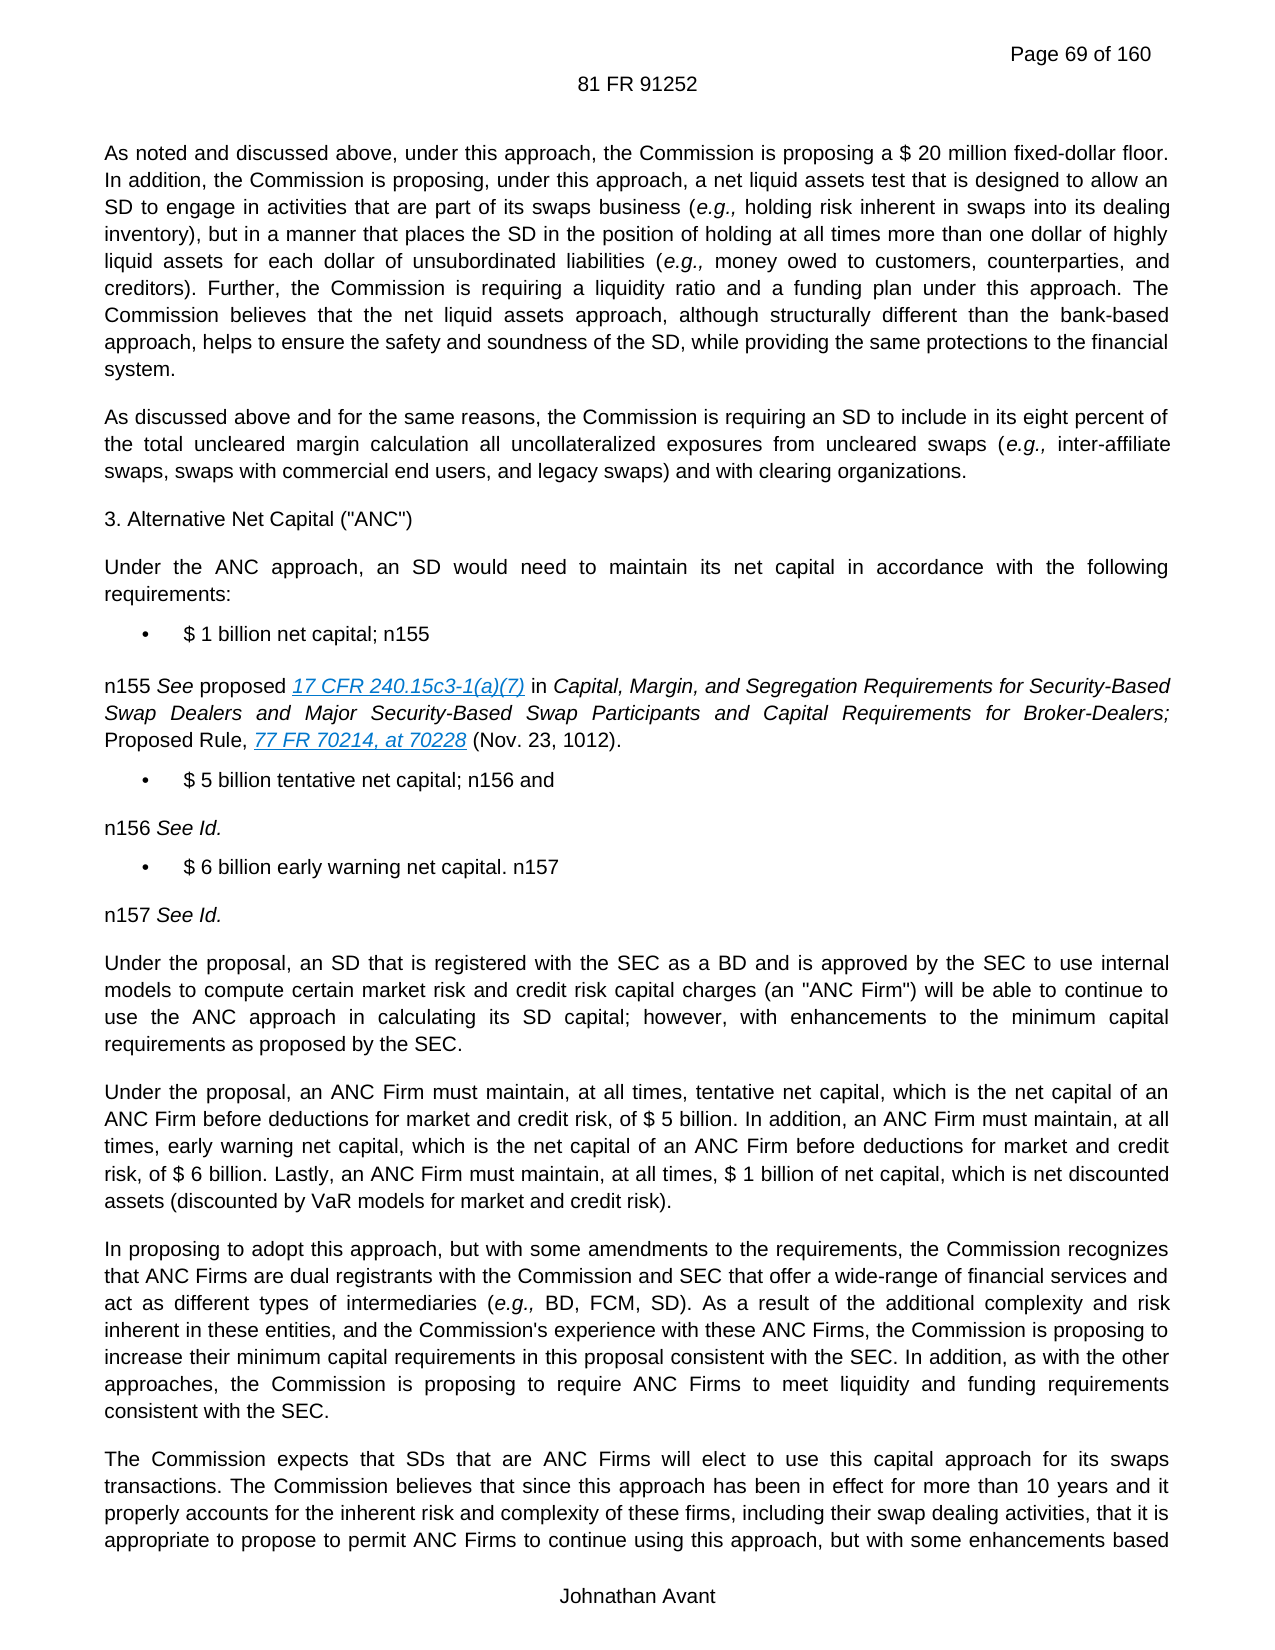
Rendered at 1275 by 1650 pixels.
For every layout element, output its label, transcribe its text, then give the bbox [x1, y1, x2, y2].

text n156 See Id. [104, 812, 1171, 839]
text n157 See Id. [104, 900, 1171, 927]
text As discussed above and for the same reasons, the Commission is requiring an SD to include in its eight percent of the total uncleared margin calculation all uncollateralized exposures from uncleared swaps (e.g., inter-affiliate swaps, swaps with commercial end users, and legacy swaps) and with clearing organizations. [104, 402, 1171, 483]
text Under the proposal, an ANC Firm must maintain, at all times, tentative net capital, which is the net capital of an ANC Firm before deductions for market and credit risk, of $ 5 billion. In addition, an ANC Firm must maintain, at all times, early warning net capital, which is the net capital of an ANC Firm before deductions for market and credit risk, of $ 6 billion. Lastly, an ANC Firm must maintain, at all times, $ 1 billion of net capital, which is net discounted assets (discounted by VaR models for market and credit risk). [104, 1077, 1171, 1212]
list $ 6 billion early warning net capital. n157 [142, 852, 1171, 879]
text 3. Alternative Net Capital ("ANC") [104, 504, 1171, 531]
text In proposing to adopt this approach, but with some amendments to the requirements, the Commission recognizes that ANC Firms are dual registrants with the Commission and SEC that offer a wide-range of financial services and act as different types of intermediaries (e.g., BD, FCM, SD). As a result of the additional complexity and risk inherent in these entities, and the Commission's experience with these ANC Firms, the Commission is proposing to increase their minimum capital requirements in this proposal consistent with the SEC. In addition, as with the other approaches, the Commission is proposing to require ANC Firms to meet liquidity and funding requirements consistent with the SEC. [104, 1233, 1171, 1423]
list $ 1 billion net capital; n155 [142, 619, 1171, 646]
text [104, 1444, 1171, 1552]
text As noted and discussed above, under this approach, the Commission is proposing a $ 20 million fixed-dollar floor. In addition, the Commission is proposing, under this approach, a net liquid assets test that is designed to allow an SD to engage in activities that are part of its swaps business (e.g., holding risk inherent in swaps into its dealing inventory), but in a manner that places the SD in the position of holding at all times more than one dollar of highly liquid assets for each dollar of unsubordinated liabilities (e.g., money owed to customers, counterparties, and creditors). Further, the Commission is requiring a liquidity ratio and a funding plan under this approach. The Commission believes that the net liquid assets approach, although structurally different than the bank-based approach, helps to ensure the safety and soundness of the SD, while providing the same protections to the financial system. [104, 137, 1171, 381]
text n155 See proposed 17 CFR 240.15c3-1(a)(7) in Capital, Margin, and Segregation Requirements for Security-Based Swap Dealers and Major Security-Based Swap Participants and Capital Requirements for Broker-Dealers; Proposed Rule, 77 FR 70214, at 70228 (Nov. 23, 1012). [104, 671, 1171, 752]
list $ 5 billion tentative net capital; n156 and [142, 764, 1171, 792]
text Under the proposal, an SD that is registered with the SEC as a BD and is approved by the SEC to use internal models to compute certain market risk and credit risk capital charges (an "ANC Firm") will be able to continue to use the ANC approach in calculating its SD capital; however, with enhancements to the minimum capital requirements as proposed by the SEC. [104, 948, 1171, 1056]
text Under the ANC approach, an SD would need to maintain its net capital in accordance with the following requirements: [104, 552, 1171, 606]
